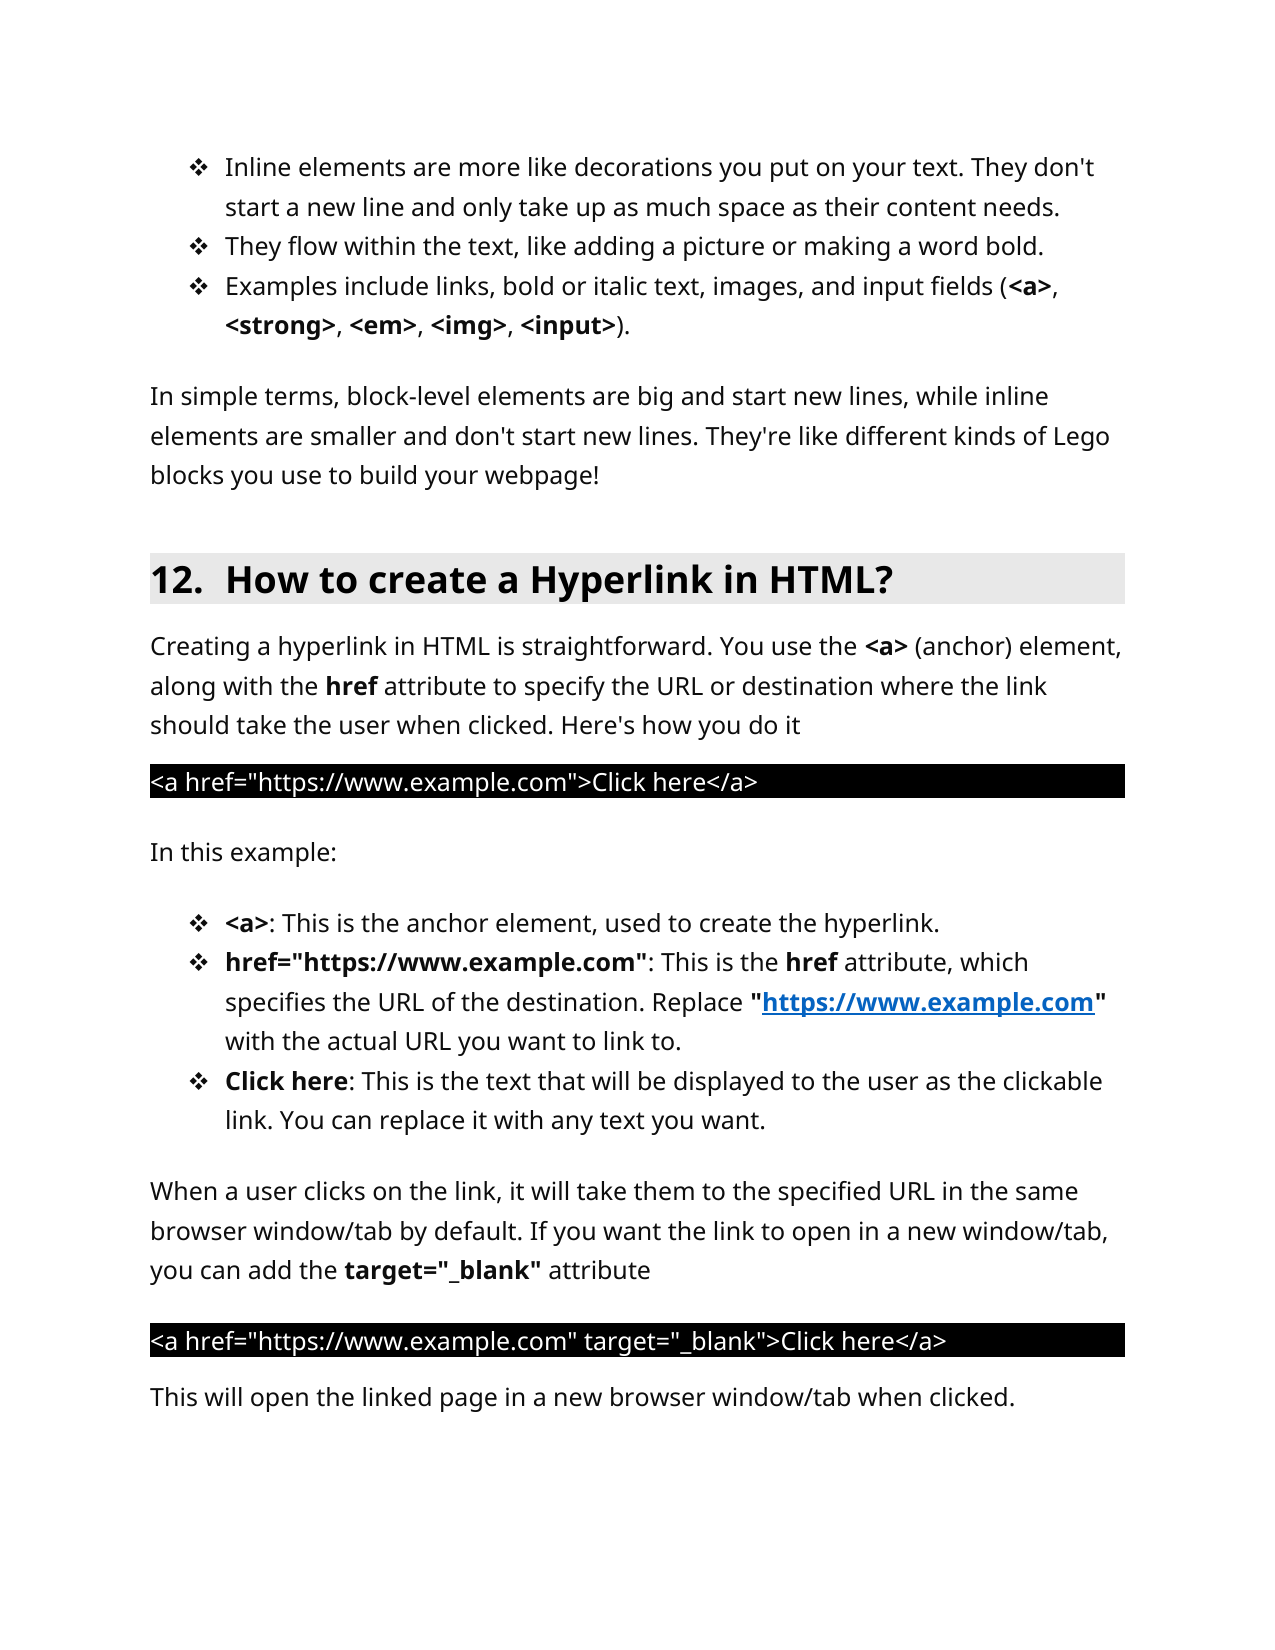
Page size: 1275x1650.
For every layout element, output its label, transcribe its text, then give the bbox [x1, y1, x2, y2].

list <a>: This is the anchor element, used to create the hyperlink. [187, 906, 1125, 940]
text In this example: [150, 835, 1125, 869]
list They flow within the text, like adding a picture or making a word bold. [187, 229, 1125, 263]
text In simple terms, block-level elements are big and start new lines, while inline elements are smaller and don't start new lines. They're like different kinds of Lego blocks you use to build your webpage! [150, 379, 1125, 492]
list href="https://www.example.com": This is the href attribute, which specifies the URL of the destination. Replace "https://www.example.com" with the actual URL you want to link to. [187, 945, 1125, 1058]
list Examples include links, bold or italic text, images, and input fields (<a>, <strong>, <em>, <img>, <input>). [187, 268, 1125, 342]
list Click here: This is the text that will be displayed to the user as the clickable link. You can replace it with any text you want. [187, 1063, 1125, 1137]
text This will open the linked page in a new browser window/tab when clicked. [150, 1379, 1125, 1414]
text Creating a hyperlink in HTML is straightforward. You use the <a> (anchor) element, along with the href attribute to specify the URL or destination where the link should take the user when clicked. Here's how you do it [150, 629, 1125, 742]
text <a href="https://www.example.com" target="_blank">Click here</a> [150, 1323, 1125, 1357]
text When a user clicks on the link, it will take them to the specified URL in the same browser window/tab by default. If you want the link to open in a new window/tab, you can add the target="_blank" attribute [150, 1174, 1125, 1287]
list Inline elements are more like decorations you put on your text. They don't start a new line and only take up as much space as their content needs. [187, 150, 1125, 223]
list How to create a Hyperlink in HTML? [150, 553, 1125, 604]
text <a href="https://www.example.com">Click here</a> [150, 764, 1125, 798]
